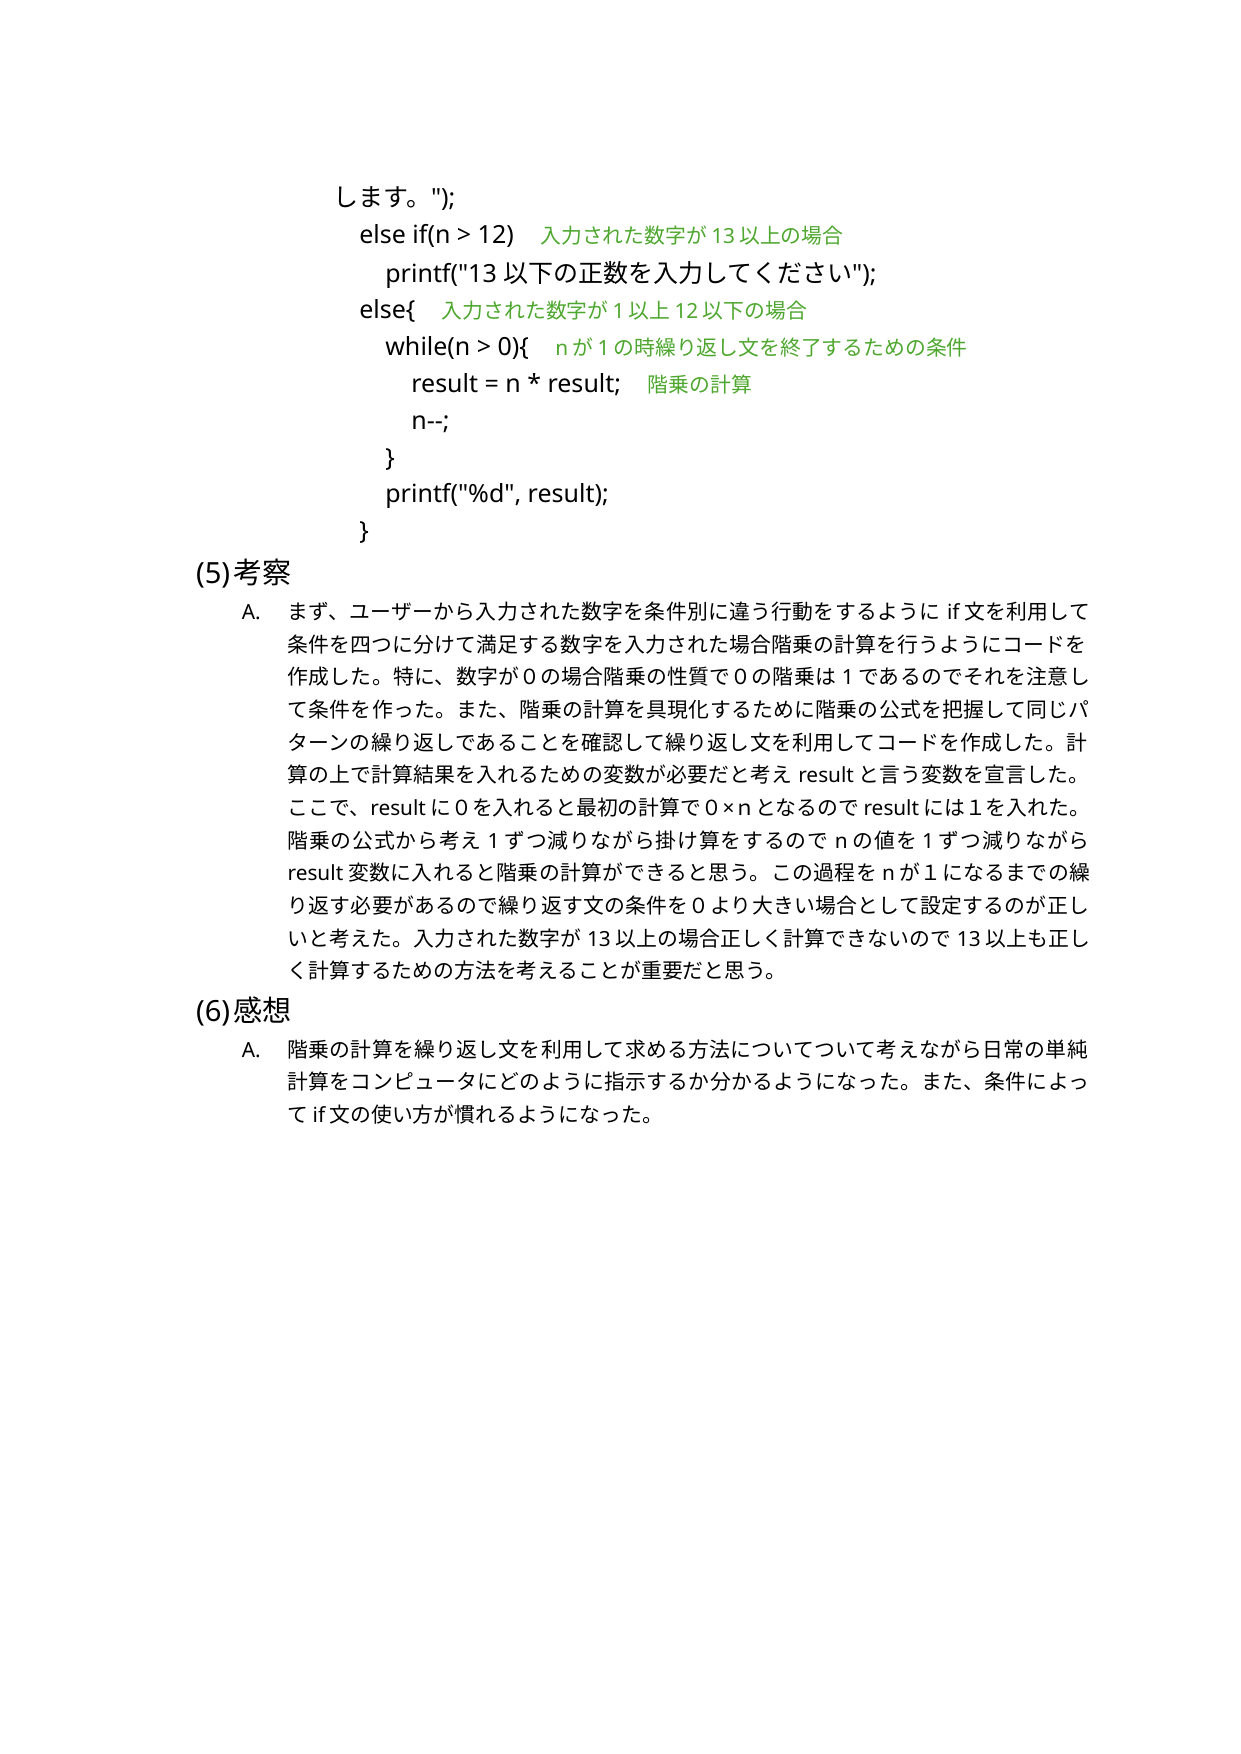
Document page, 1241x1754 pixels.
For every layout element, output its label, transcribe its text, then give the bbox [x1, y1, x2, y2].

list result = n * result; 階乗の計算 [333, 366, 1090, 400]
list else if(n > 12) 入力された数字が13以上の場合 [333, 216, 1090, 250]
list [333, 177, 1090, 213]
list printf("%d", result); [333, 476, 1090, 510]
list 感想 [196, 987, 1090, 1029]
list 階乗の計算を繰り返し文を利用して求める方法についてついて考えながら日常の単純計算をコンピュータにどのように指示するか分かるようになった。また、条件によってif文の使い方が慣れるようになった。 [242, 1033, 1090, 1128]
list else{ 入力された数字が1以上12以下の場合 [333, 292, 1090, 326]
list } [333, 439, 1090, 473]
list } [333, 513, 1090, 547]
list while(n > 0){ nが1の時繰り返し文を終了するための条件 [333, 329, 1090, 363]
list printf("13 以下の正数を入力してください"); [333, 253, 1090, 289]
list まず、ユーザーから入力された数字を条件別に違う行動をするようにif文を利用して条件を四つに分けて満足する数字を入力された場合階乗の計算を行うようにコードを作成した。特に、数字が０の場合階乗の性質で０の階乗は1であるのでそれを注意して条件を作った。また、階乗の計算を具現化するために階乗の公式を把握して同じパターンの繰り返しであることを確認して繰り返し文を利用してコードを作成した。計算の上で計算結果を入れるための変数が必要だと考えresultと言う変数を宣言した。ここで、resultに０を入れると最初の計算で０×ｎとなるのでresultには１を入れた。階乗の公式から考え1ずつ減りながら掛け算をするのでnの値を1ずつ減りながらresult変数に入れると階乗の計算ができると思う。この過程をnが１になるまでの繰り返す必要があるので繰り返す文の条件を０より大きい場合として設定するのが正しいと考えた。入力された数字が13以上の場合正しく計算できないので13以上も正しく計算するための方法を考えることが重要だと思う。 [242, 595, 1090, 985]
list n--; [333, 402, 1090, 436]
list 考察 [196, 549, 1090, 592]
